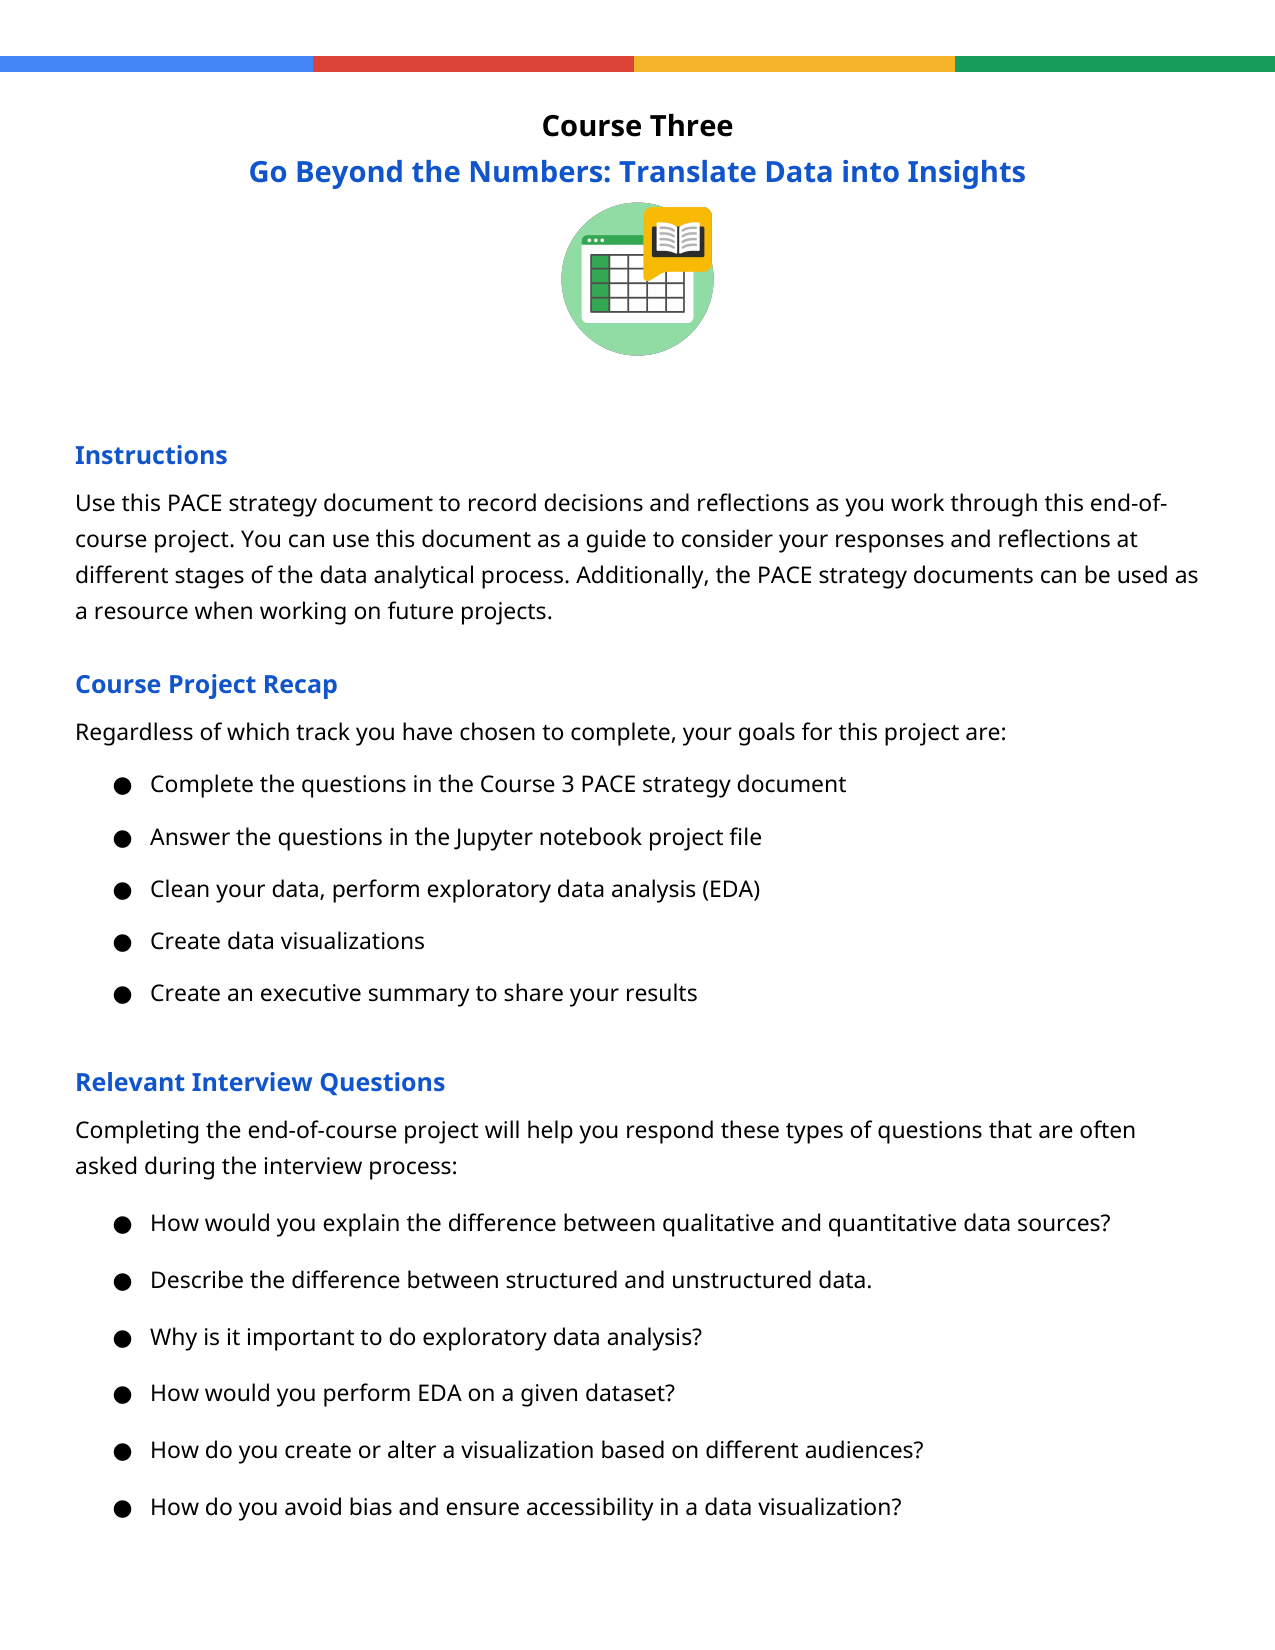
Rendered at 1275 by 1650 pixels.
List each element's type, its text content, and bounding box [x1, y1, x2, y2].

list Clean your data, perform exploratory data analysis (EDA) [112, 872, 1200, 904]
list Create an executive summary to share your results [112, 977, 1200, 1008]
subtitle Instructions [75, 437, 1200, 471]
list How do you avoid bias and ensure accessibility in a data visualization? [112, 1491, 1200, 1522]
list Answer the questions in the Jupyter notebook project file [112, 820, 1200, 852]
list How do you create or alter a visualization based on different audiences? [112, 1434, 1200, 1465]
list How would you perform EDA on a given dataset? [112, 1377, 1200, 1408]
text Completing the end-of-course project will help you respond these types of questions that are often asked during the interview process: [75, 1114, 1200, 1181]
subtitle Go Beyond the Numbers: Translate Data into Insights [75, 151, 1200, 191]
list Describe the difference between structured and unstructured data. [112, 1264, 1200, 1295]
picture [551, 196, 724, 362]
text Regardless of which track you have chosen to complete, your goals for this project are: [75, 716, 1200, 747]
list Why is it important to do exploratory data analysis? [112, 1321, 1200, 1352]
subtitle Course Project Recap [75, 667, 1200, 701]
list Create data visualizations [112, 924, 1200, 956]
text Course Three [75, 105, 1200, 145]
list How would you explain the difference between qualitative and quantitative data sources? [112, 1207, 1200, 1238]
text Use this PACE strategy document to record decisions and reflections as you work through this end-of-course project. You can use this document as a guide to consider your responses and reflections at different stages of the data analytical process. Additionally, the PACE strategy documents can be used as a resource when working on future projects. [75, 487, 1200, 626]
list Complete the questions in the Course 3 PACE strategy document [112, 768, 1200, 799]
picture [0, 56, 1275, 72]
subtitle Relevant Interview Questions [75, 1065, 1200, 1099]
